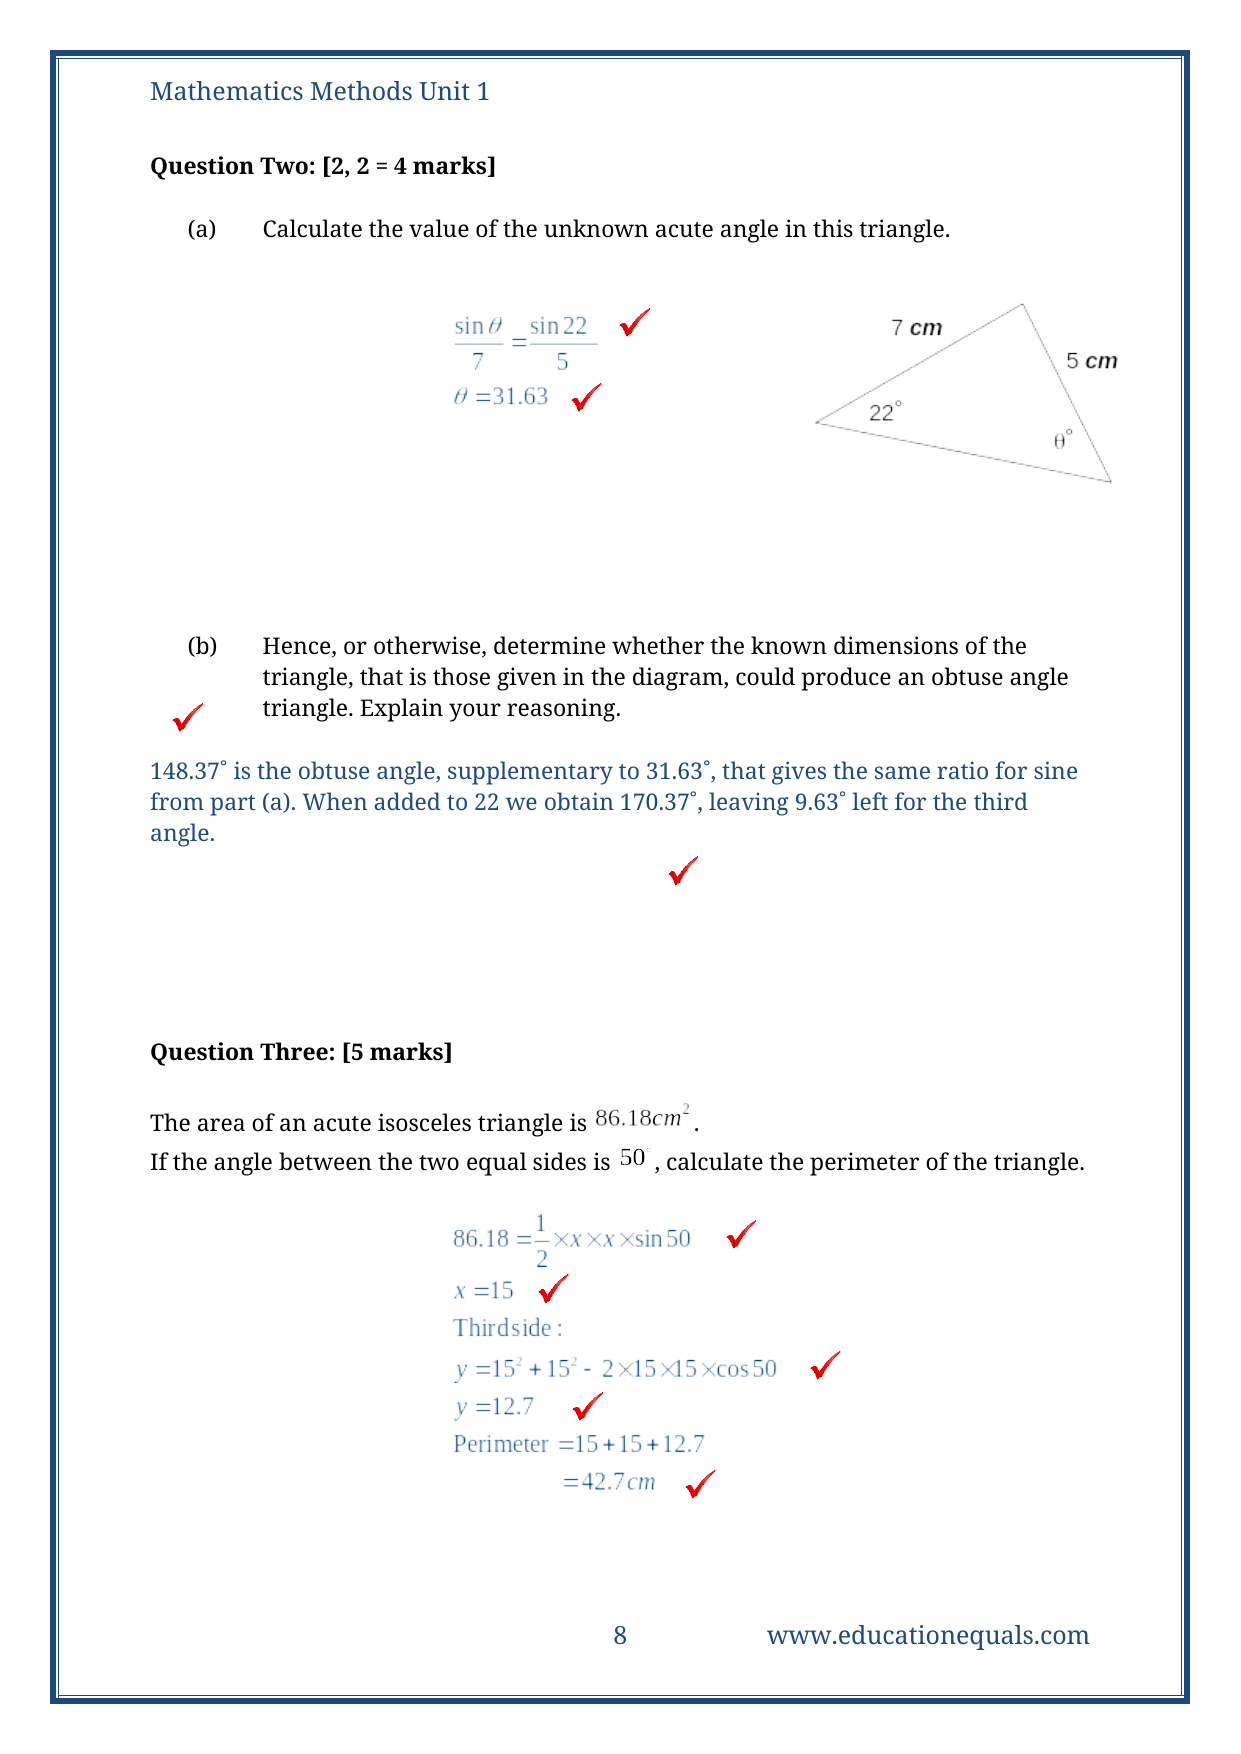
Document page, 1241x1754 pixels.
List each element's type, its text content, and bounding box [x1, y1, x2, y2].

picture [683, 1469, 716, 1499]
list Hence, or otherwise, determine whether the known dimensions of the triangle, that is those given in the diagram, could produce an obtuse angle triangle. Explain your reasoning. [187, 630, 1090, 723]
picture [569, 382, 602, 412]
text Question Two: [2, 2 = 4 marks] [150, 150, 1090, 181]
list Calculate the value of the unknown acute angle in this triangle. [187, 212, 1090, 244]
picture [171, 702, 204, 732]
picture [666, 855, 699, 886]
picture [617, 307, 650, 337]
text Question Three: [5 marks] [150, 1036, 1090, 1067]
text If the angle between the two equal sides is , calculate the perimeter of the triangle. [150, 1138, 1090, 1178]
text The area of an acute isosceles triangle is . [150, 1098, 1090, 1138]
text 148.37˚ is the obtuse angle, supplementary to 31.63˚, that gives the same ratio for sine from part (a). When added to 22 we obtain 170.37˚, leaving 9.63˚ left for the third angle. [150, 755, 1090, 848]
picture [536, 1273, 569, 1304]
picture [724, 1219, 757, 1249]
picture [571, 1391, 604, 1421]
picture [808, 1350, 841, 1380]
